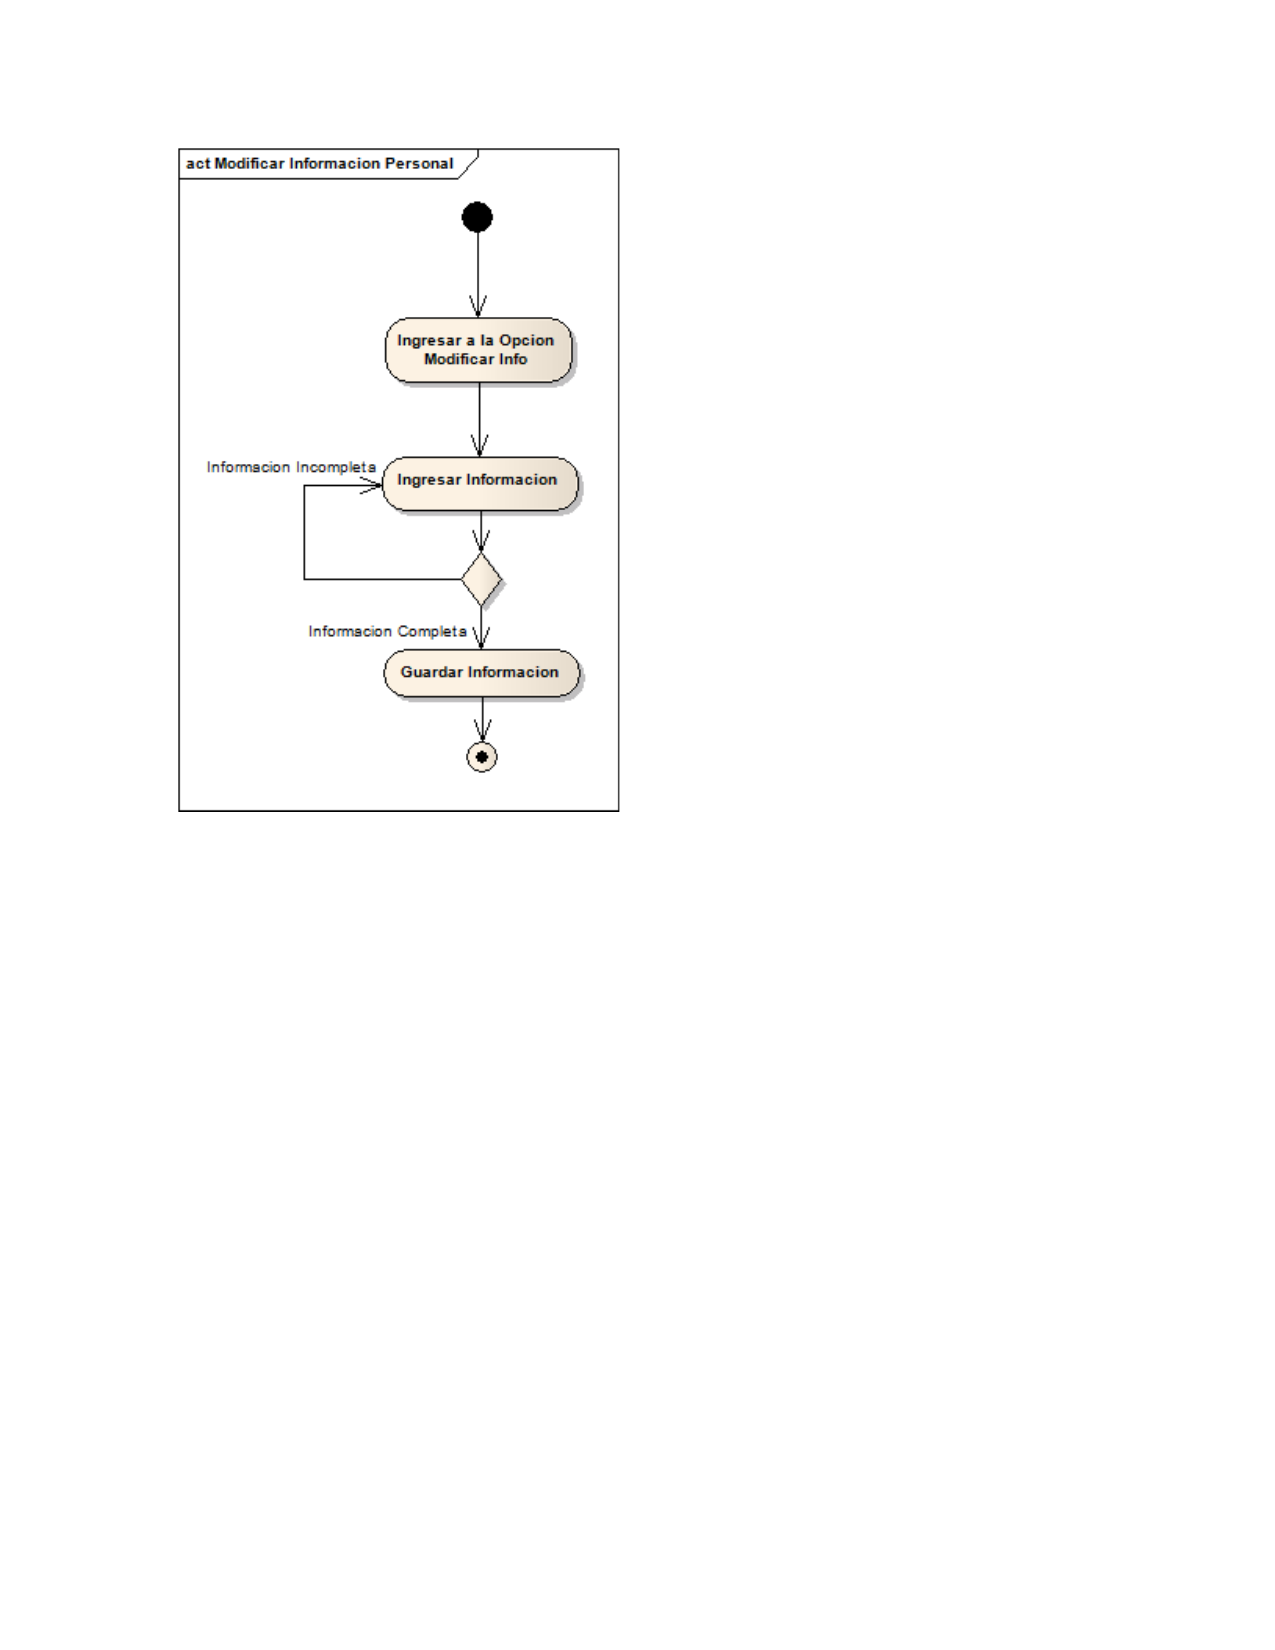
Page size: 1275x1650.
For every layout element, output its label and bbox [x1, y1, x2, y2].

picture [177, 147, 620, 812]
